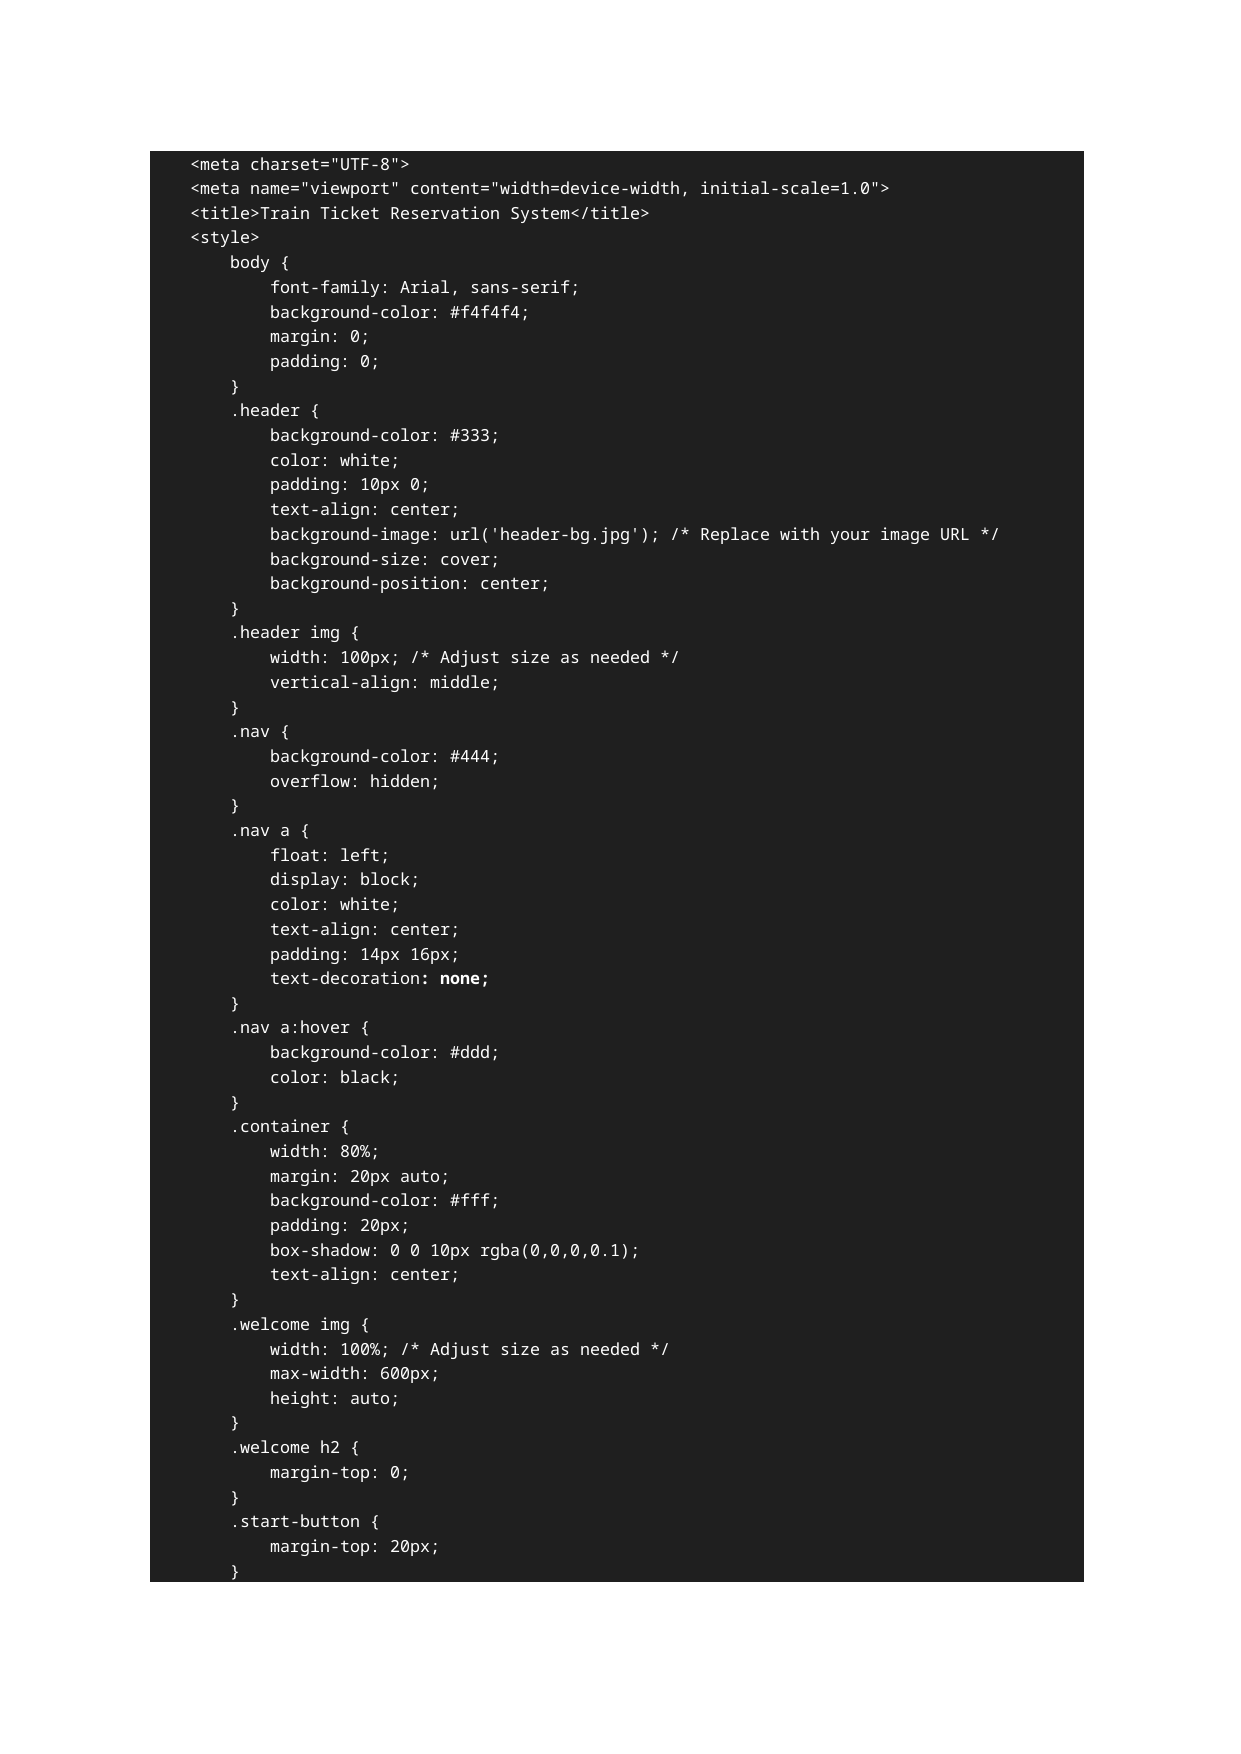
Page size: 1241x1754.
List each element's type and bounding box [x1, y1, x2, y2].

table_header [150, 150, 1097, 1583]
